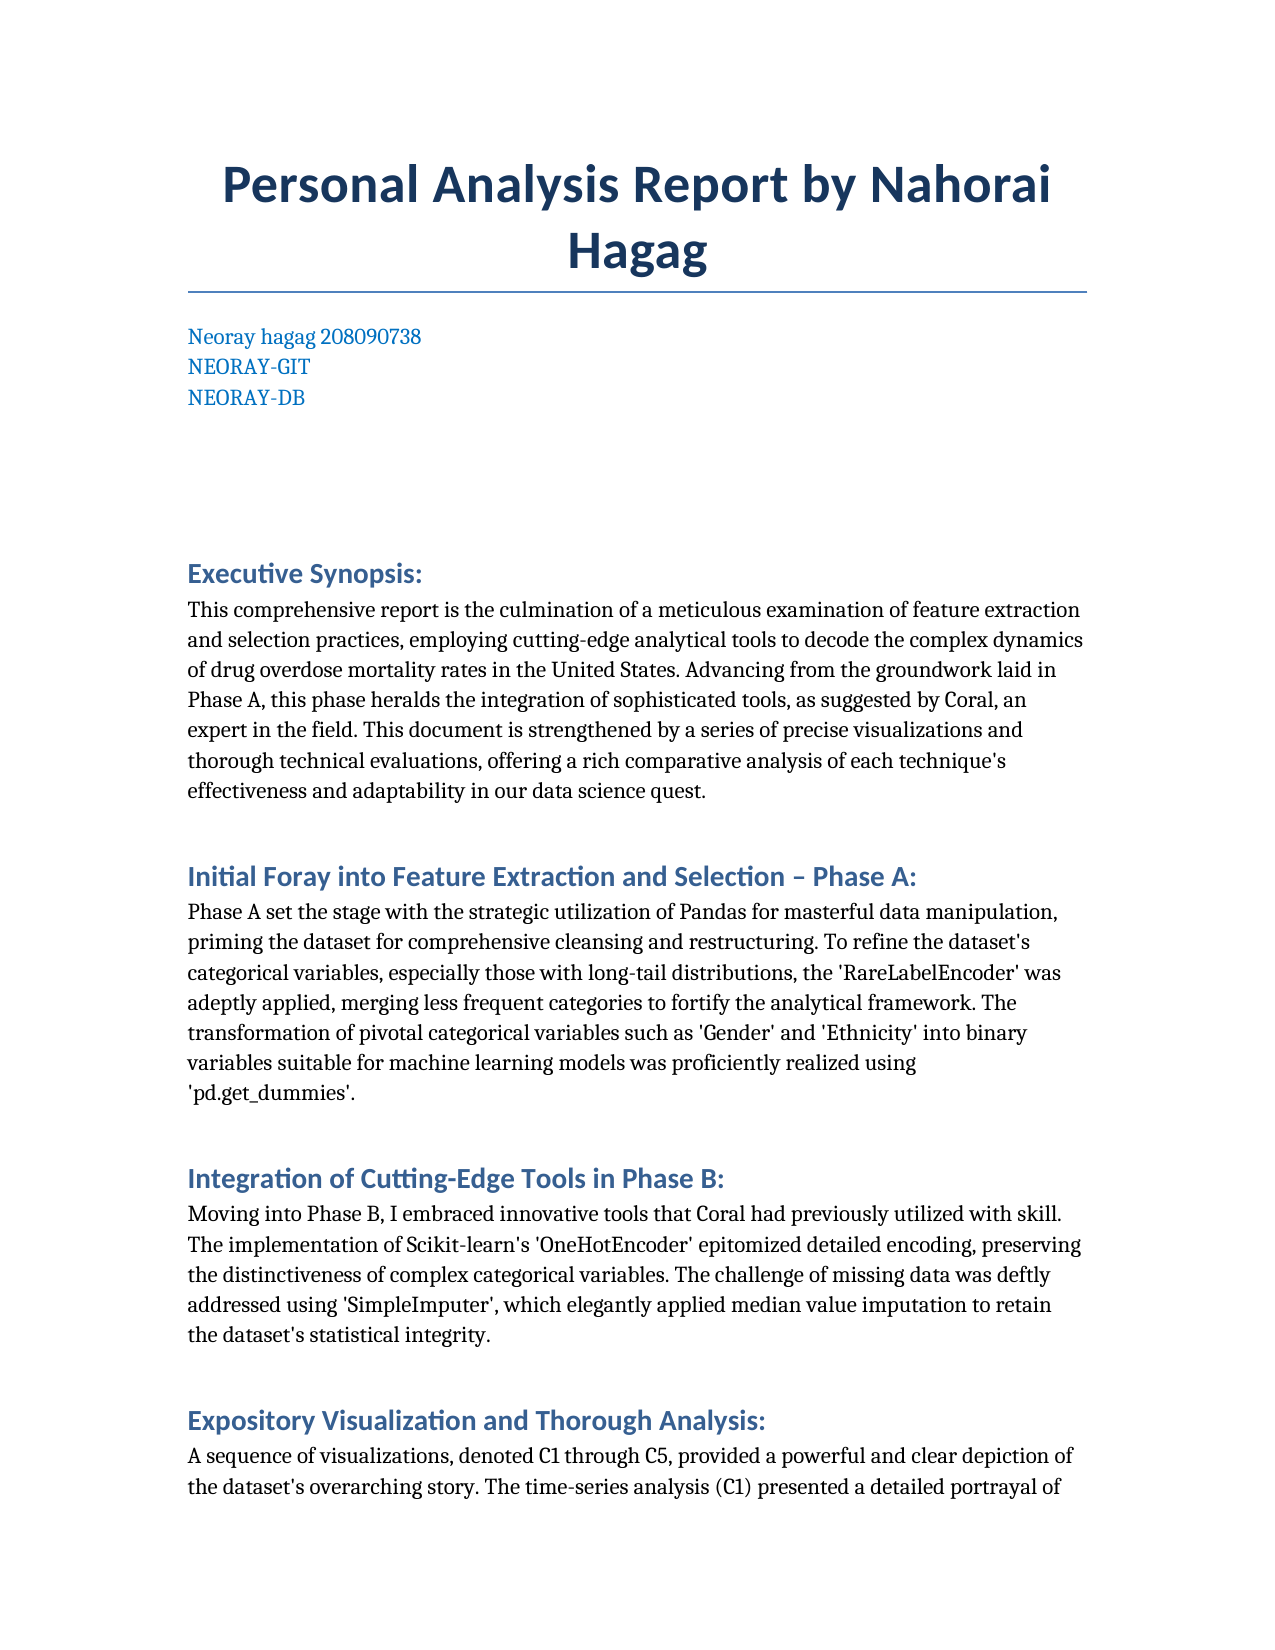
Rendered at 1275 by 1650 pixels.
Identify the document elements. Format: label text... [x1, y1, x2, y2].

subtitle Executive Synopsis: [187, 556, 1087, 591]
text Neoray hagag 208090738 NEORAY-GIT NEORAY-DB [187, 324, 1087, 411]
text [187, 1443, 1087, 1500]
subtitle Expository Visualization and Thorough Analysis: [187, 1402, 1087, 1438]
text Phase A set the stage with the strategic utilization of Pandas for masterful data manipulation, priming the dataset for comprehensive cleansing and restructuring. To refine the dataset's categorical variables, especially those with long-tail distributions, the 'RareLabelEncoder' was adeptly applied, merging less frequent categories to fortify the analytical framework. The transformation of pivotal categorical variables such as 'Gender' and 'Ethnicity' into binary variables suitable for machine learning models was proficiently realized using 'pd.get_dummies'. [187, 899, 1087, 1106]
subtitle Integration of Cutting-Edge Tools in Phase B: [187, 1160, 1087, 1196]
text Moving into Phase B, I embraced innovative tools that Coral had previously utilized with skill. The implementation of Scikit-learn's 'OneHotEncoder' epitomized detailed encoding, preserving the distinctiveness of complex categorical variables. The challenge of missing data was deftly addressed using 'SimpleImputer', which elegantly applied median value imputation to retain the dataset's statistical integrity. [187, 1201, 1087, 1348]
title Personal Analysis Report by Nahorai Hagag [187, 150, 1087, 293]
text This comprehensive report is the culmination of a meticulous examination of feature extraction and selection practices, employing cutting-edge analytical tools to decode the complex dynamics of drug overdose mortality rates in the United States. Advancing from the groundwork laid in Phase A, this phase heralds the integration of sophisticated tools, as suggested by Coral, an expert in the field. This document is strengthened by a series of precise visualizations and thorough technical evaluations, offering a rich comparative analysis of each technique's effectiveness and adaptability in our data science quest. [187, 596, 1087, 804]
subtitle Initial Foray into Feature Extraction and Selection – Phase A: [187, 858, 1087, 893]
